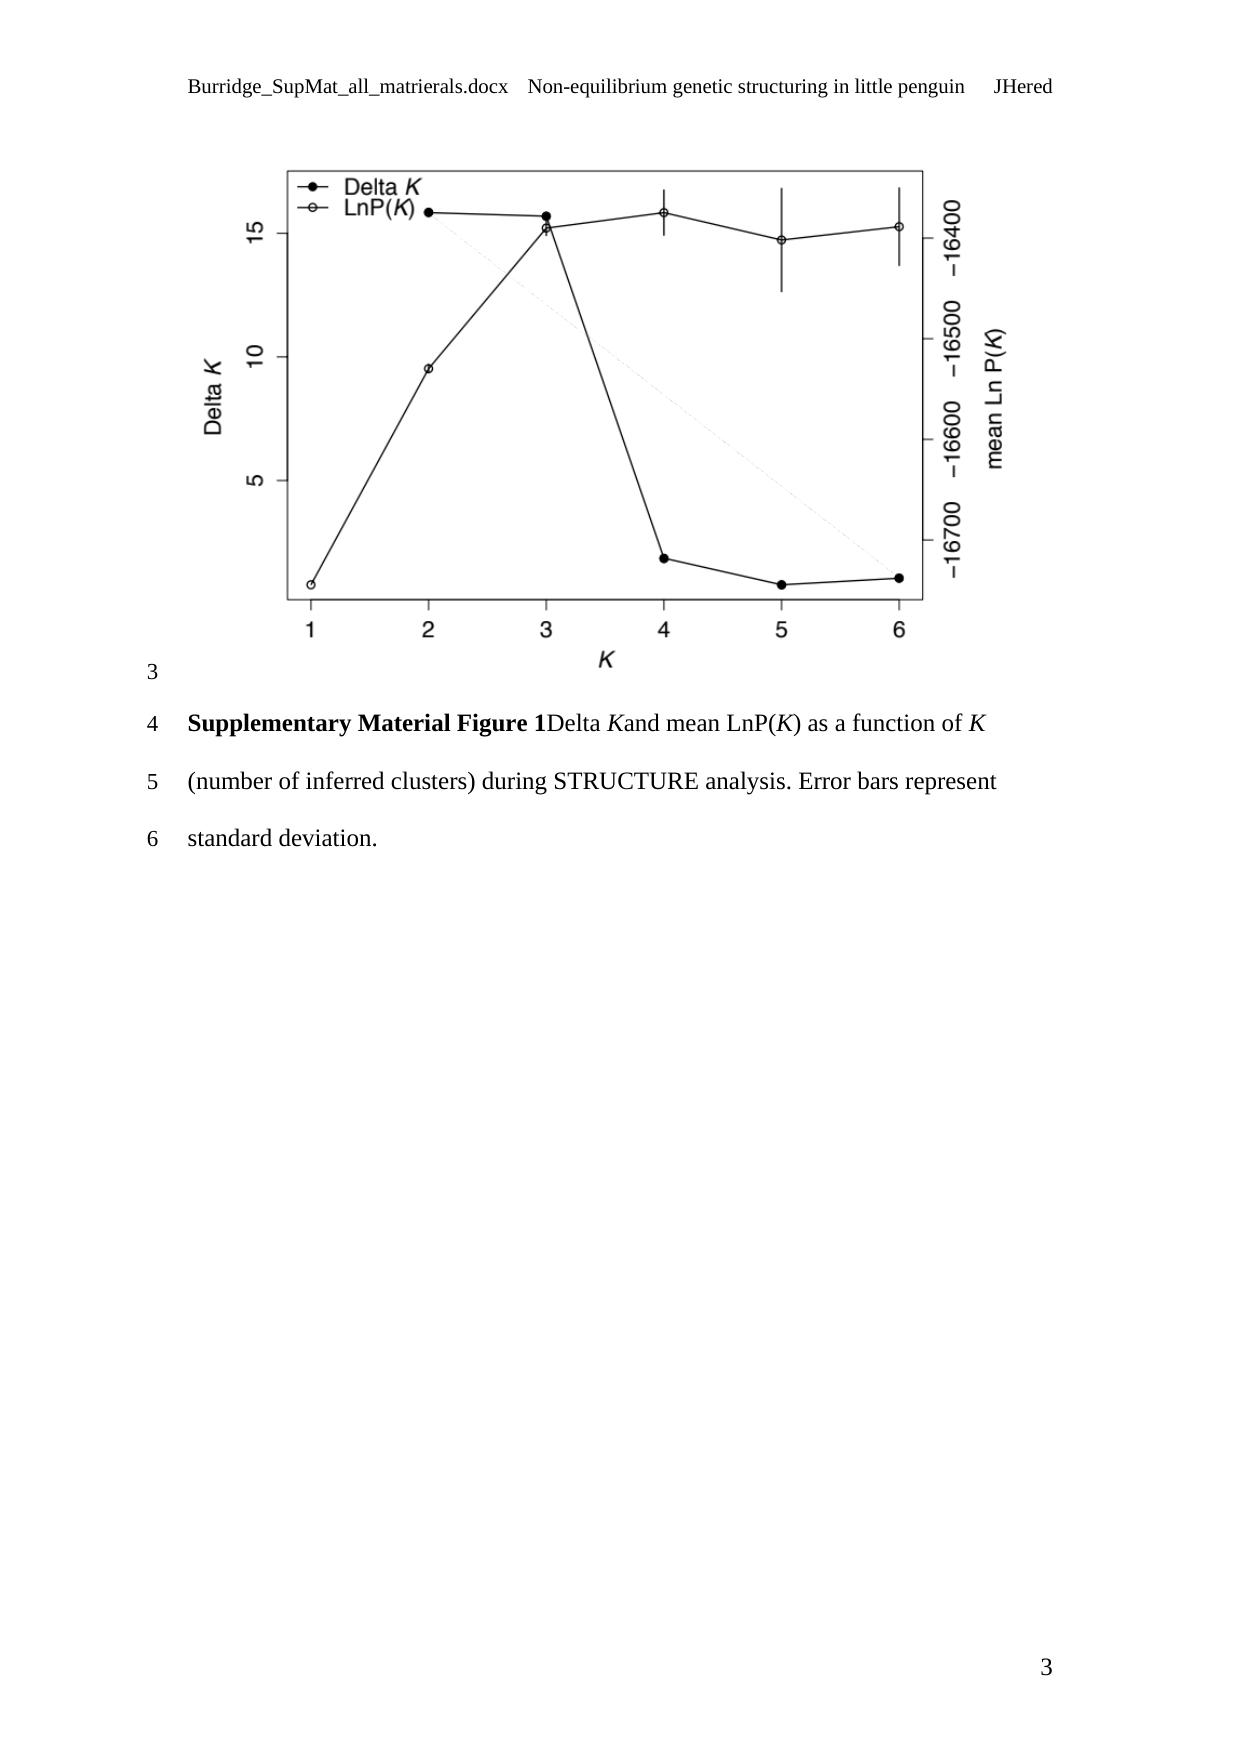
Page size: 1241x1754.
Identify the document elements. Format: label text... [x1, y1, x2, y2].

text Supplementary Material Figure 1Delta Kand mean LnP(K) as a function of K (number of inferred clusters) during STRUCTURE analysis. Error bars represent standard deviation. [187, 708, 1053, 852]
